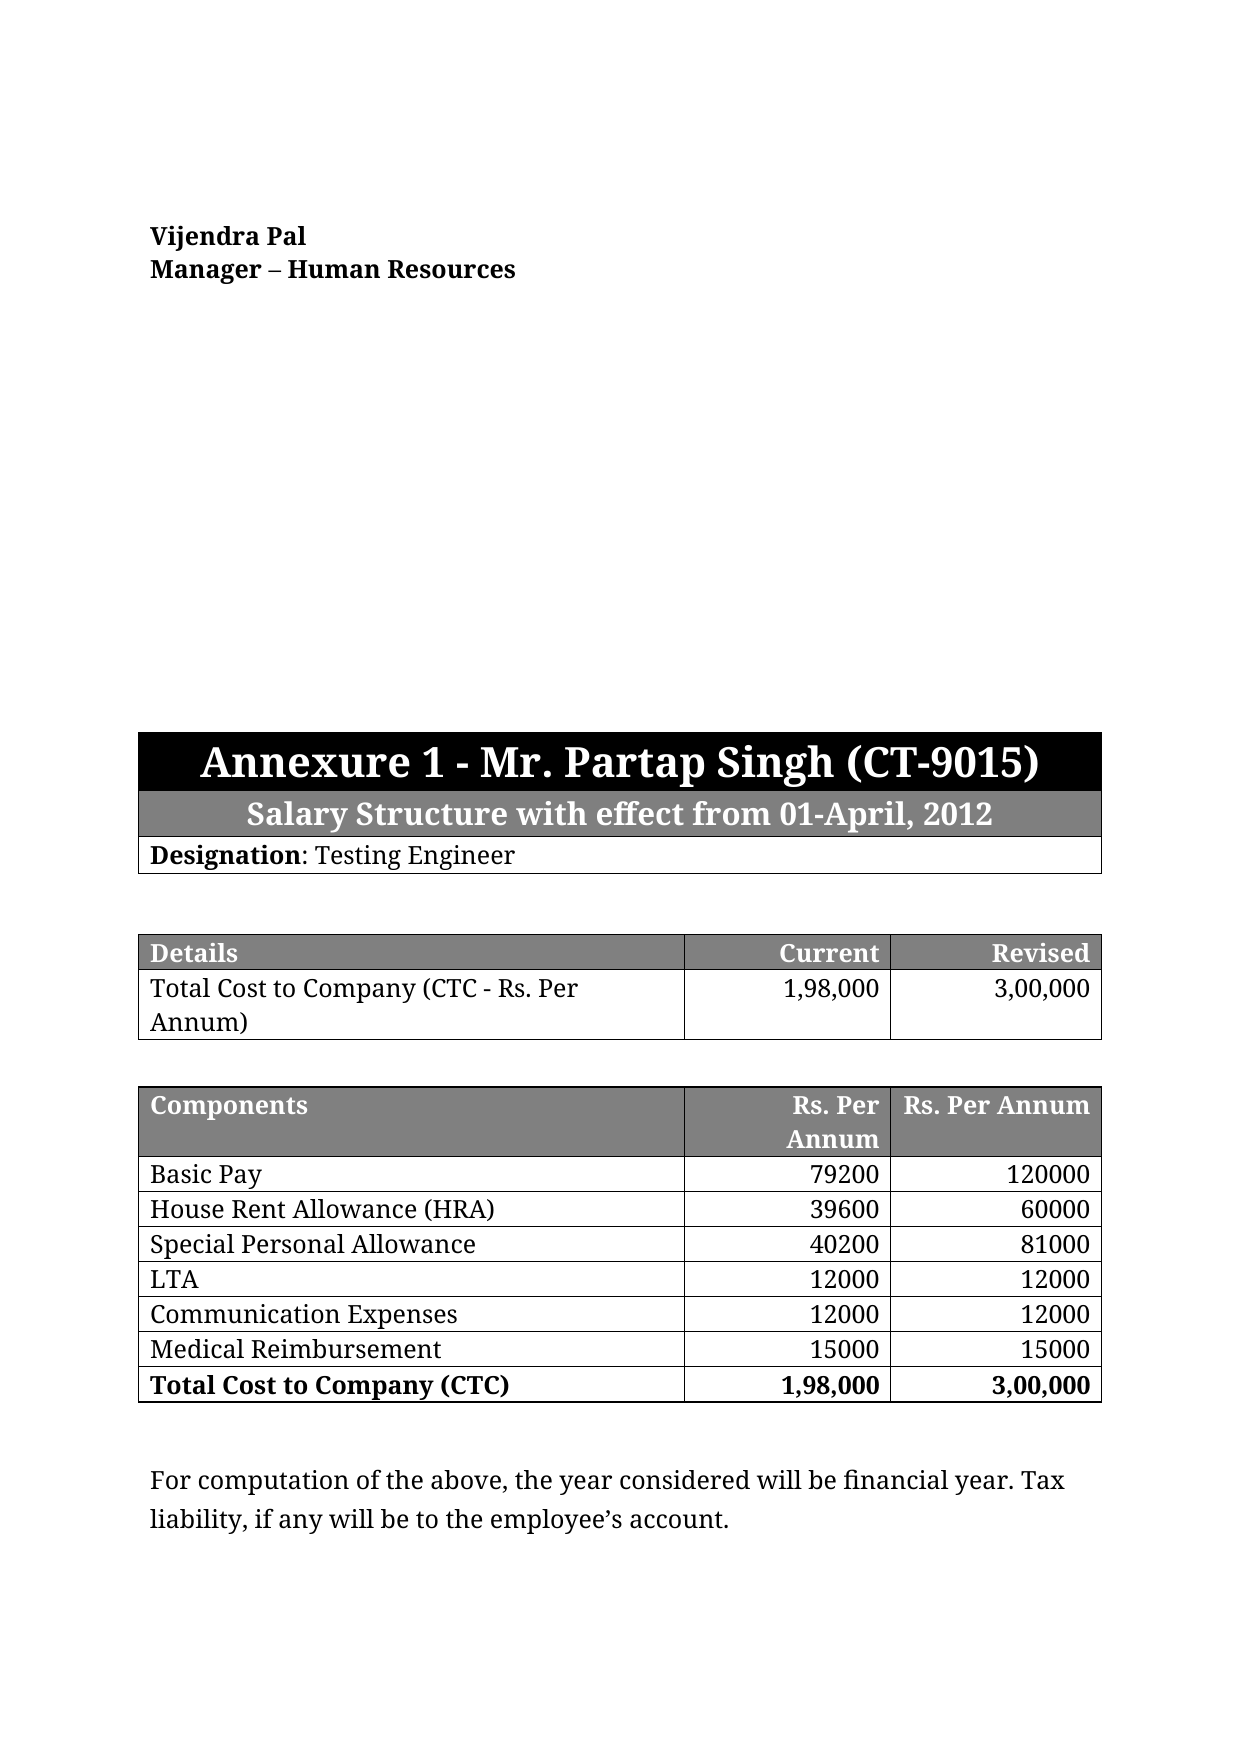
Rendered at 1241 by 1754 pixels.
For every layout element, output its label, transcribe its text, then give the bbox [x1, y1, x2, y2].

table_cell Basic Pay [139, 1157, 684, 1191]
table_cell LTA [139, 1262, 684, 1296]
table_cell 12000 [685, 1297, 890, 1331]
table_cell 12000 [891, 1262, 1101, 1296]
table_cell Communication Expenses [139, 1297, 684, 1331]
table_header Annexure 1 - Mr. Partap Singh (CT-9015) [139, 733, 1101, 790]
table_header Components [139, 1088, 684, 1156]
table_cell 120000 [891, 1157, 1101, 1191]
table_cell 39600 [685, 1192, 890, 1226]
table_cell Designation: Testing Engineer [139, 837, 1101, 873]
table_header Details [139, 935, 684, 969]
table_cell Total Cost to Company (CTC) [139, 1367, 684, 1401]
table_header Current [685, 935, 890, 969]
table_cell 79200 [685, 1157, 890, 1191]
table_header Rs. Per Annum [891, 1088, 1101, 1156]
text Manager – Human Resources [150, 252, 1090, 286]
table_cell 40200 [685, 1227, 890, 1261]
table_cell 1,98,000 [685, 970, 890, 1038]
text For computation of the above, the year considered will be financial year. Tax liability, if any will be to the employee’s account. [150, 1462, 1090, 1536]
table_cell 12000 [891, 1297, 1101, 1331]
table_header Revised [891, 935, 1101, 969]
table_cell 60000 [891, 1192, 1101, 1226]
table_cell 15000 [685, 1332, 890, 1366]
table_cell 3,00,000 [891, 1367, 1101, 1401]
table_cell 12000 [685, 1262, 890, 1296]
table_cell Salary Structure with effect from 01-April, 2012 [139, 791, 1101, 836]
text Vijendra Pal [150, 218, 1090, 252]
table_cell 3,00,000 [891, 970, 1101, 1038]
table_cell 1,98,000 [685, 1367, 890, 1401]
table_cell Medical Reimbursement [139, 1332, 684, 1366]
table_header Rs. Per Annum [685, 1088, 890, 1156]
table_cell 81000 [891, 1227, 1101, 1261]
table_cell 15000 [891, 1332, 1101, 1366]
table_cell Total Cost to Company (CTC - Rs. Per Annum) [139, 970, 684, 1038]
table_cell Special Personal Allowance [139, 1227, 684, 1261]
table_cell House Rent Allowance (HRA) [139, 1192, 684, 1226]
